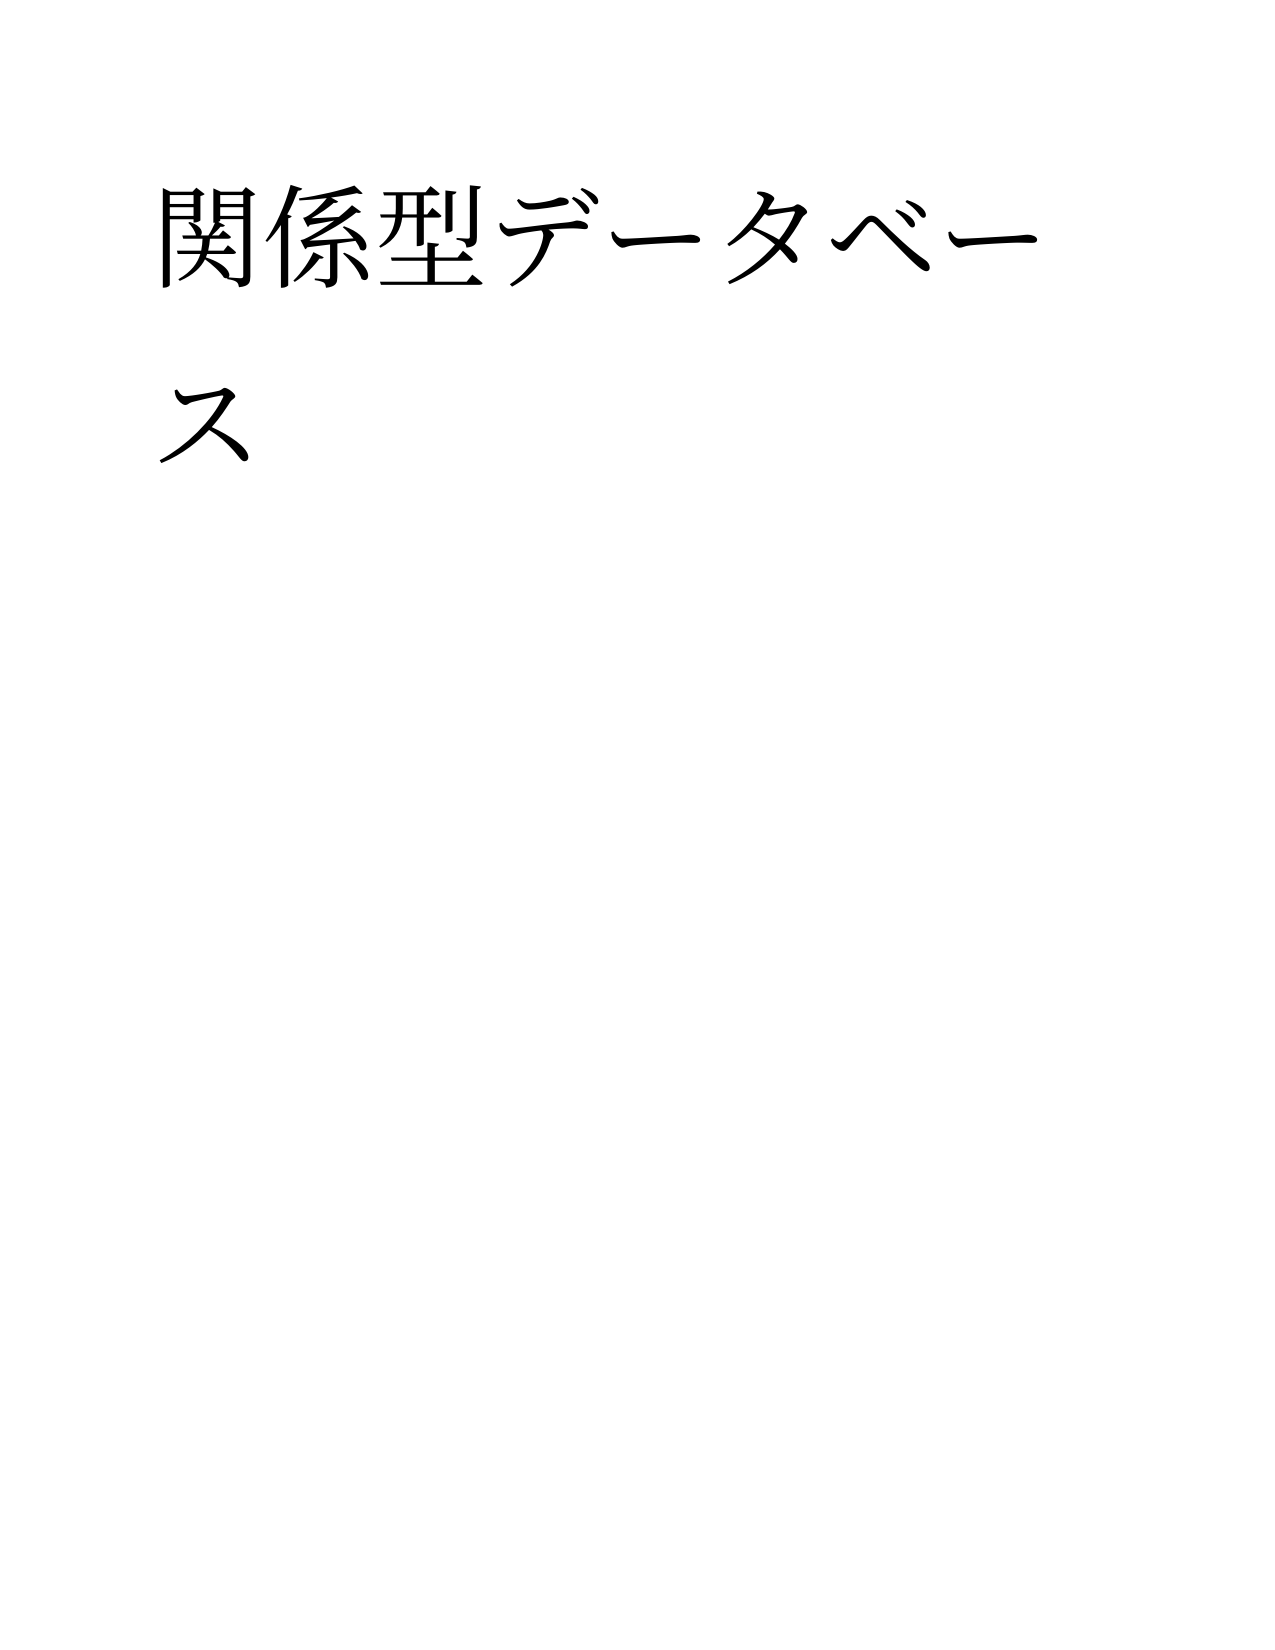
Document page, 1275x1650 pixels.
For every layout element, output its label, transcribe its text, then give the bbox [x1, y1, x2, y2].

text 関係型データベース [150, 150, 1125, 497]
